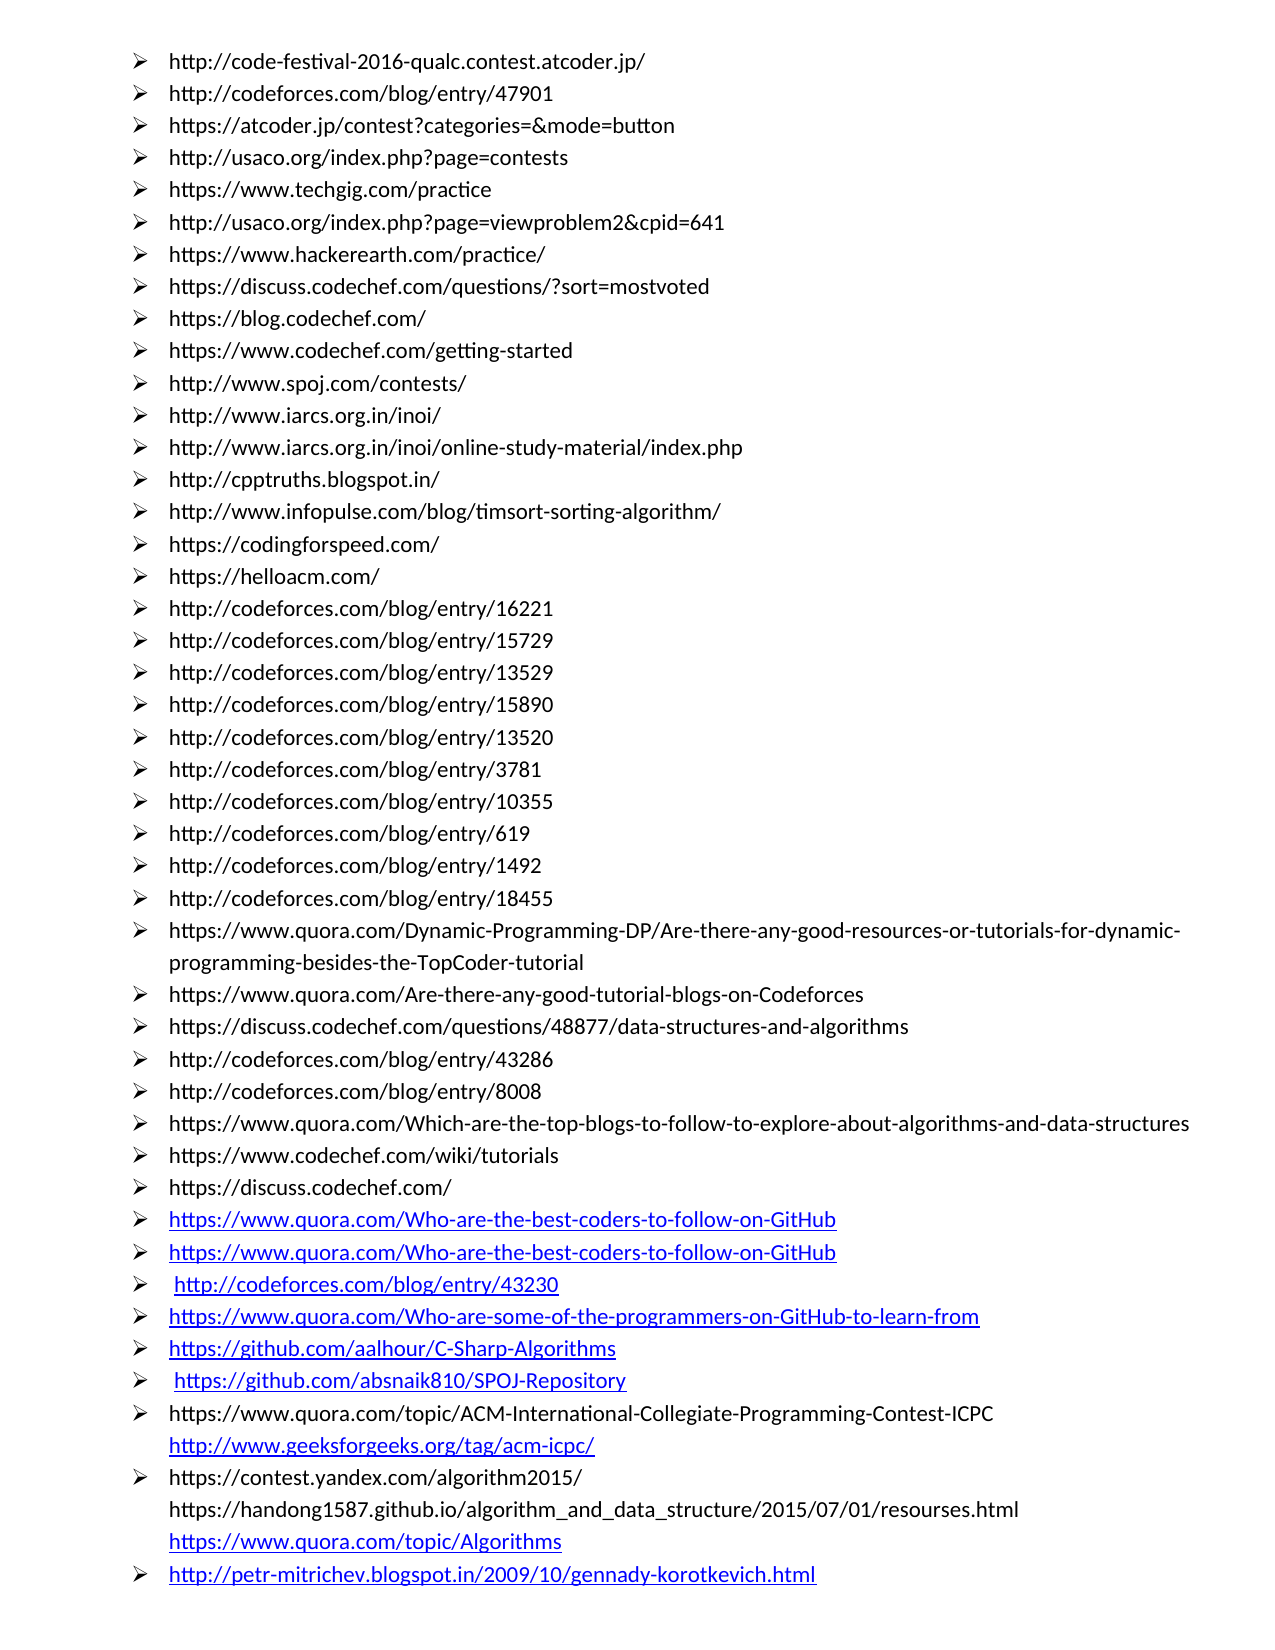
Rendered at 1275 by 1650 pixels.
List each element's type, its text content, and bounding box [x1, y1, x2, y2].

list http://codeforces.com/blog/entry/15890 [131, 691, 1228, 719]
list http://codeforces.com/blog/entry/43230 [131, 1270, 1228, 1298]
list http://codeforces.com/blog/entry/16221 [131, 594, 1228, 622]
list https://www.techgig.com/practice [131, 176, 1228, 204]
list http://codeforces.com/blog/entry/10355 [131, 787, 1228, 815]
list https://discuss.codechef.com/ [131, 1173, 1228, 1201]
list https://www.quora.com/Who-are-some-of-the-programmers-on-GitHub-to-learn-from [131, 1302, 1228, 1330]
list http://codeforces.com/blog/entry/47901 [131, 79, 1228, 107]
list http://codeforces.com/blog/entry/3781 [131, 755, 1228, 783]
list http://www.infopulse.com/blog/timsort-sorting-algorithm/ [131, 497, 1228, 526]
list https://www.quora.com/topic/ACM-International-Collegiate-Programming-Contest-ICPC http://www.geeksforgeeks.org/tag/acm-icpc/ [131, 1399, 1228, 1459]
list http://codeforces.com/blog/entry/8008 [131, 1077, 1228, 1105]
list http://cpptruths.blogspot.in/ [131, 465, 1228, 493]
list http://codeforces.com/blog/entry/18455 [131, 884, 1228, 912]
list http://codeforces.com/blog/entry/15729 [131, 626, 1228, 654]
list https://atcoder.jp/contest?categories=&mode=button [131, 111, 1228, 139]
list http://codeforces.com/blog/entry/1492 [131, 852, 1228, 879]
list https://github.com/aalhour/C-Sharp-Algorithms [131, 1334, 1228, 1362]
list https://www.codechef.com/wiki/tutorials [131, 1141, 1228, 1169]
list https://www.quora.com/Who-are-the-best-coders-to-follow-on-GitHub [131, 1206, 1228, 1234]
list http://codeforces.com/blog/entry/13520 [131, 723, 1228, 751]
list http://codeforces.com/blog/entry/13529 [131, 658, 1228, 686]
list https://helloacm.com/ [131, 562, 1228, 590]
list https://www.codechef.com/getting-started [131, 337, 1228, 364]
list https://www.quora.com/Which-are-the-top-blogs-to-follow-to-explore-about-algorithms-and-data-structures [131, 1109, 1228, 1137]
list https://www.quora.com/Are-there-any-good-tutorial-blogs-on-Codeforces [131, 980, 1228, 1008]
list http://usaco.org/index.php?page=viewproblem2&cpid=641 [131, 208, 1228, 236]
list https://www.quora.com/Dynamic-Programming-DP/Are-there-any-good-resources-or-tutorials-for-dynamic-programming-besides-the-TopCoder-tutorial [131, 916, 1228, 976]
list http://www.iarcs.org.in/inoi/ [131, 401, 1228, 429]
list https://www.hackerearth.com/practice/ [131, 240, 1228, 268]
list http://petr-mitrichev.blogspot.in/2009/10/gennady-korotkevich.html [131, 1560, 1228, 1588]
list http://www.spoj.com/contests/ [131, 369, 1228, 397]
list https://discuss.codechef.com/questions/48877/data-structures-and-algorithms [131, 1012, 1228, 1041]
list http://codeforces.com/blog/entry/43286 [131, 1045, 1228, 1073]
list http://codeforces.com/blog/entry/619 [131, 819, 1228, 847]
list https://discuss.codechef.com/questions/?sort=mostvoted [131, 272, 1228, 300]
list https://codingforspeed.com/ [131, 530, 1228, 558]
list https://blog.codechef.com/ [131, 304, 1228, 332]
list http://code-festival-2016-qualc.contest.atcoder.jp/ [131, 47, 1228, 75]
list http://www.iarcs.org.in/inoi/online-study-material/index.php [131, 433, 1228, 461]
list https://www.quora.com/Who-are-the-best-coders-to-follow-on-GitHub [131, 1238, 1228, 1266]
list https://github.com/absnaik810/SPOJ-Repository [131, 1367, 1228, 1394]
list http://usaco.org/index.php?page=contests [131, 143, 1228, 171]
list https://contest.yandex.com/algorithm2015/ https://handong1587.github.io/algorithm_and_data_structure/2015/07/01/resourses.html https://www.quora.com/topic/Algorithms [131, 1463, 1228, 1556]
